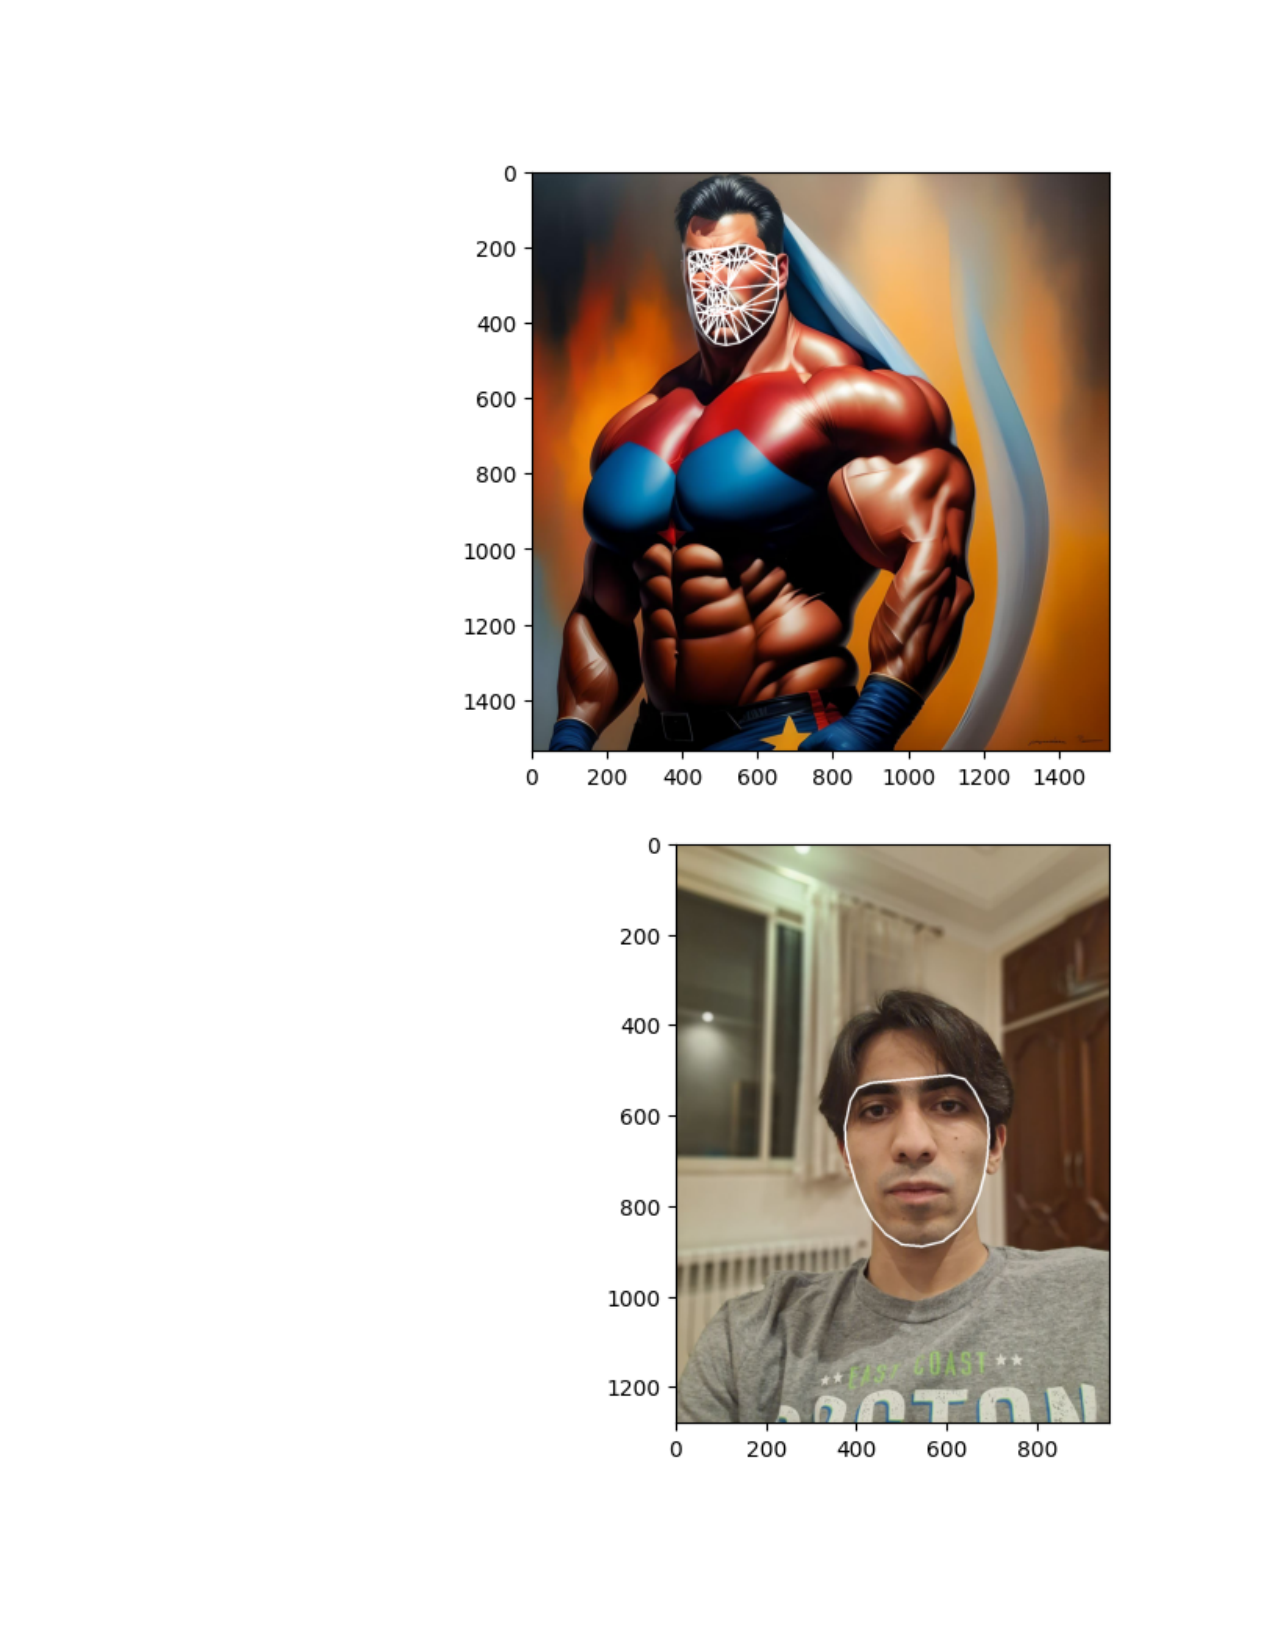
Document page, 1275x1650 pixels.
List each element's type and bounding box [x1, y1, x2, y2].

picture [446, 150, 1125, 804]
picture [590, 822, 1125, 1476]
